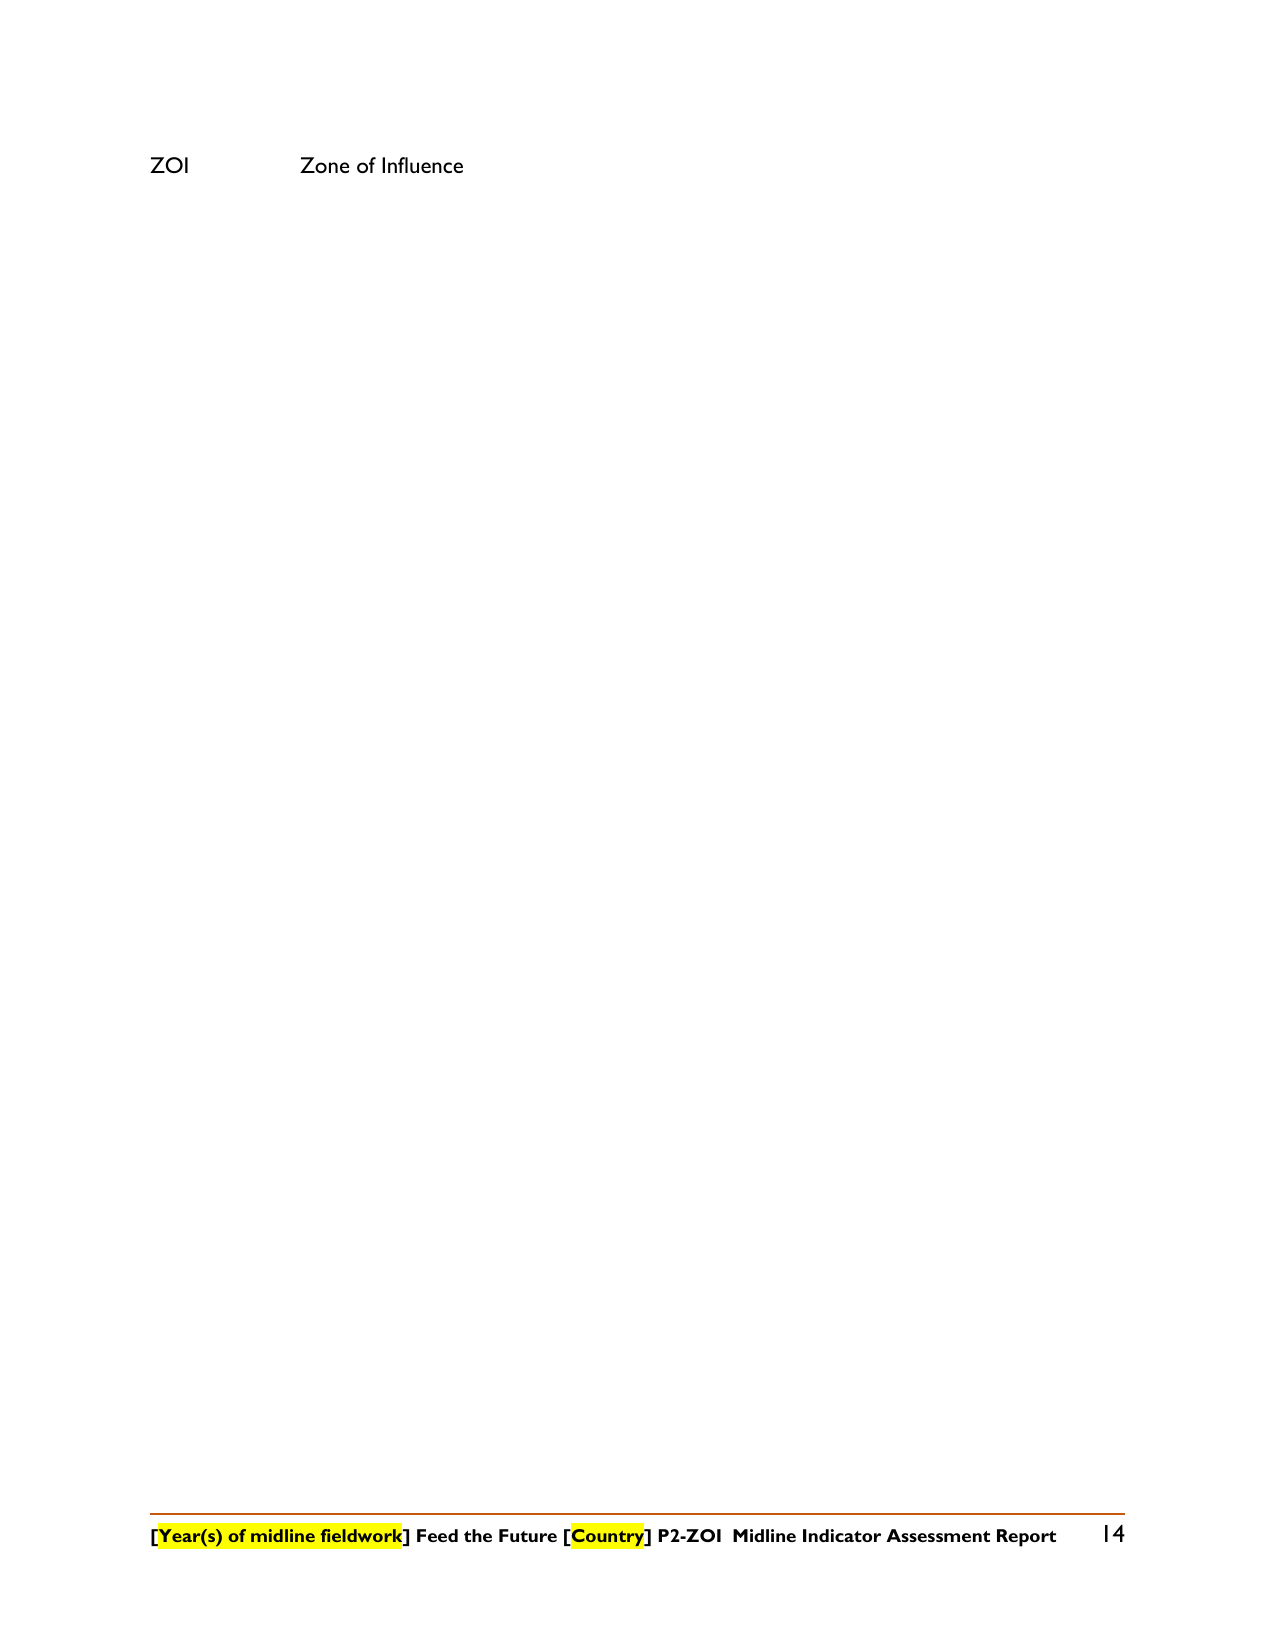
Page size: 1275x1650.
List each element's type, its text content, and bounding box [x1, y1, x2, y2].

text ZOI Zone of Influence [150, 150, 1125, 182]
